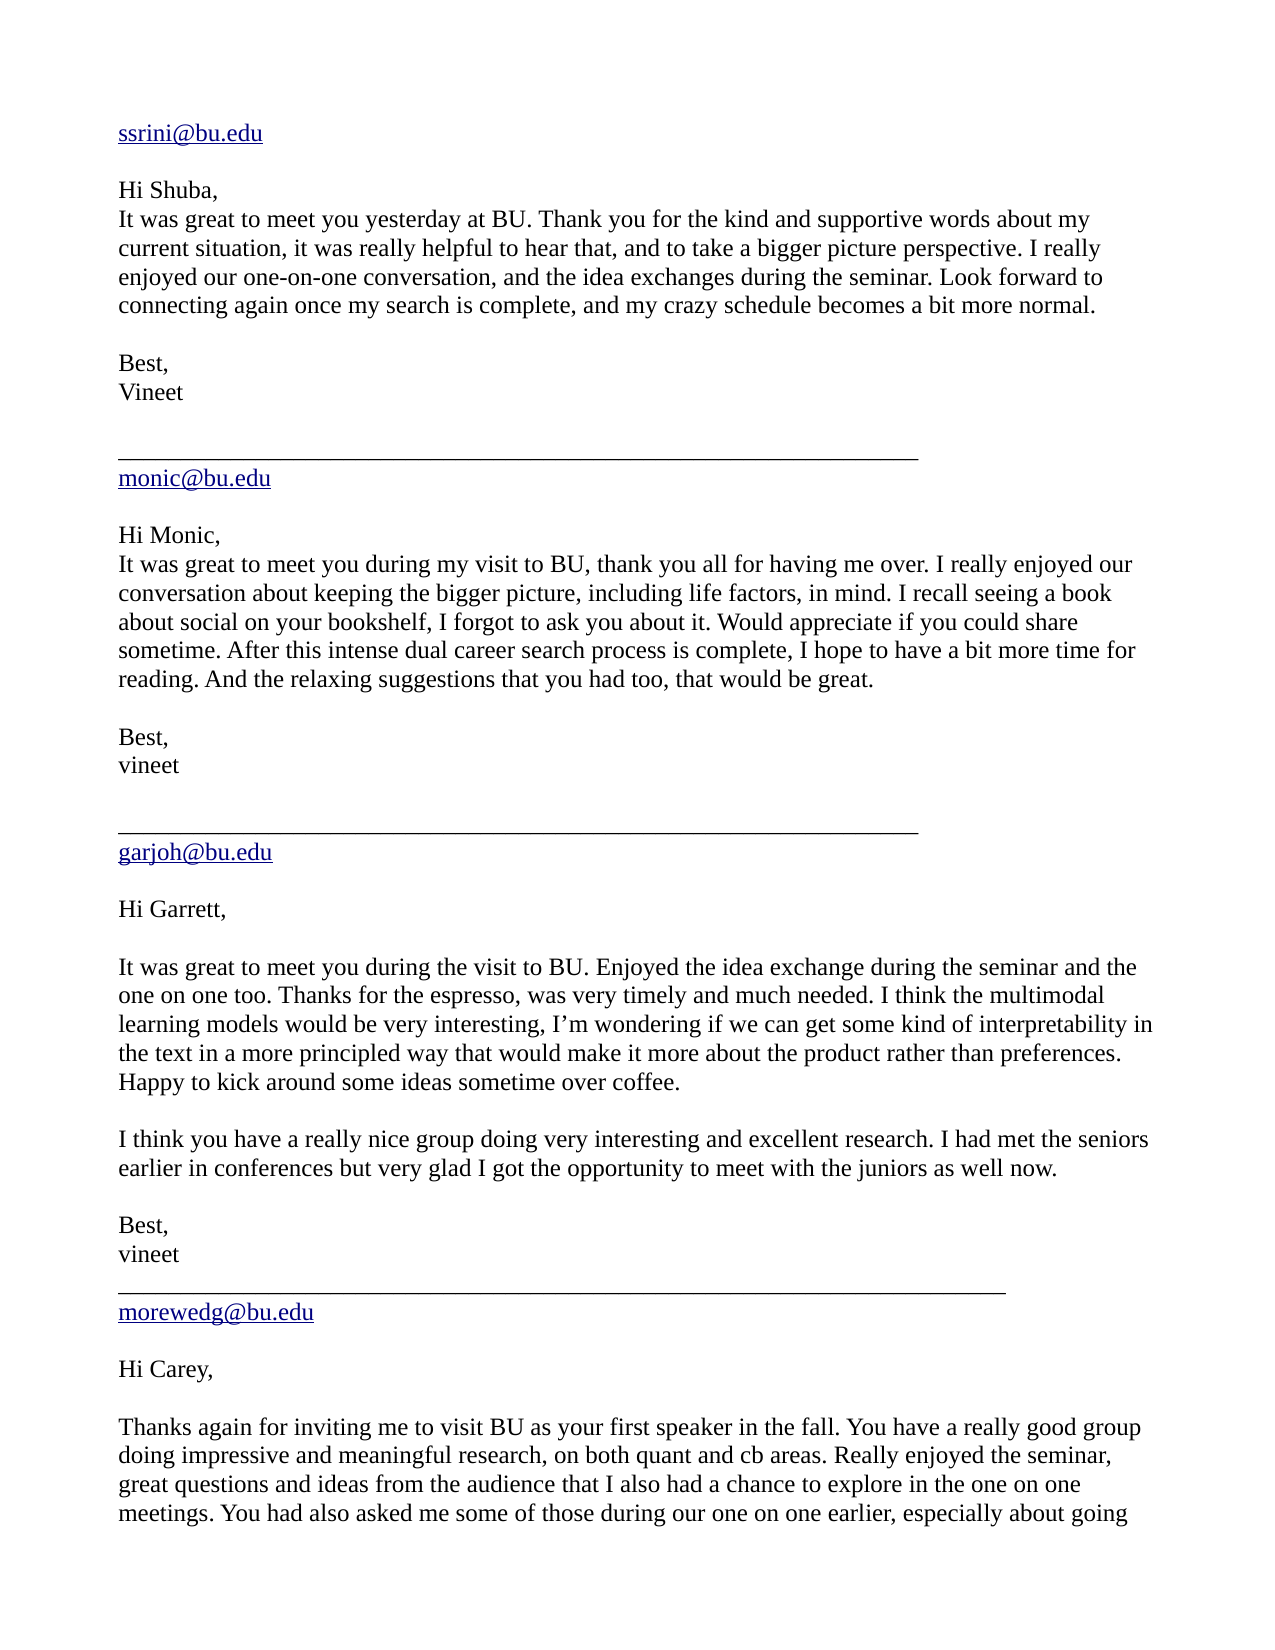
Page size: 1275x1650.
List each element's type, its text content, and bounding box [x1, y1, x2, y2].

text It was great to meet you during the visit to BU. Enjoyed the idea exchange during the seminar and the one on one too. Thanks for the espresso, was very timely and much needed. I think the multimodal learning models would be very interesting, I’m wondering if we can get some kind of interpretability in the text in a more principled way that would make it more about the product rather than preferences. Happy to kick around some ideas sometime over coffee. [118, 952, 1157, 1096]
text Best, [118, 348, 1157, 377]
text Vineet [118, 377, 1157, 406]
text Best, [118, 1211, 1157, 1239]
text ________________________________________________________________ [118, 808, 1157, 837]
text morewedg@bu.edu [118, 1297, 1157, 1326]
text ssrini@bu.edu [118, 118, 1157, 147]
text It was great to meet you during my visit to BU, thank you all for having me over. I really enjoyed our conversation about keeping the bigger picture, including life factors, in mind. I recall seeing a book about social on your bookshelf, I forgot to ask you about it. Would appreciate if you could share sometime. After this intense dual career search process is complete, I hope to have a bit more time for reading. And the relaxing suggestions that you had too, that would be great. [118, 549, 1157, 693]
text It was great to meet you yesterday at BU. Thank you for the kind and supportive words about my current situation, it was really helpful to hear that, and to take a bigger picture perspective. I really enjoyed our one-on-one conversation, and the idea exchanges during the seminar. Look forward to connecting again once my search is complete, and my crazy schedule becomes a bit more normal. [118, 204, 1157, 319]
text garjoh@bu.edu [118, 837, 1157, 866]
text Hi Shuba, [118, 176, 1157, 204]
text vineet [118, 751, 1157, 779]
text I think you have a really nice group doing very interesting and excellent research. I had met the seniors earlier in conferences but very glad I got the opportunity to meet with the juniors as well now. [118, 1124, 1157, 1182]
text _______________________________________________________________________ [118, 1268, 1157, 1297]
text Best, [118, 722, 1157, 751]
text Hi Garrett, [118, 894, 1157, 923]
text vineet [118, 1239, 1157, 1268]
text ________________________________________________________________ [118, 434, 1157, 463]
text monic@bu.edu [118, 463, 1157, 492]
text Hi Carey, [118, 1354, 1157, 1383]
text Hi Monic, [118, 521, 1157, 549]
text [118, 1412, 1157, 1527]
